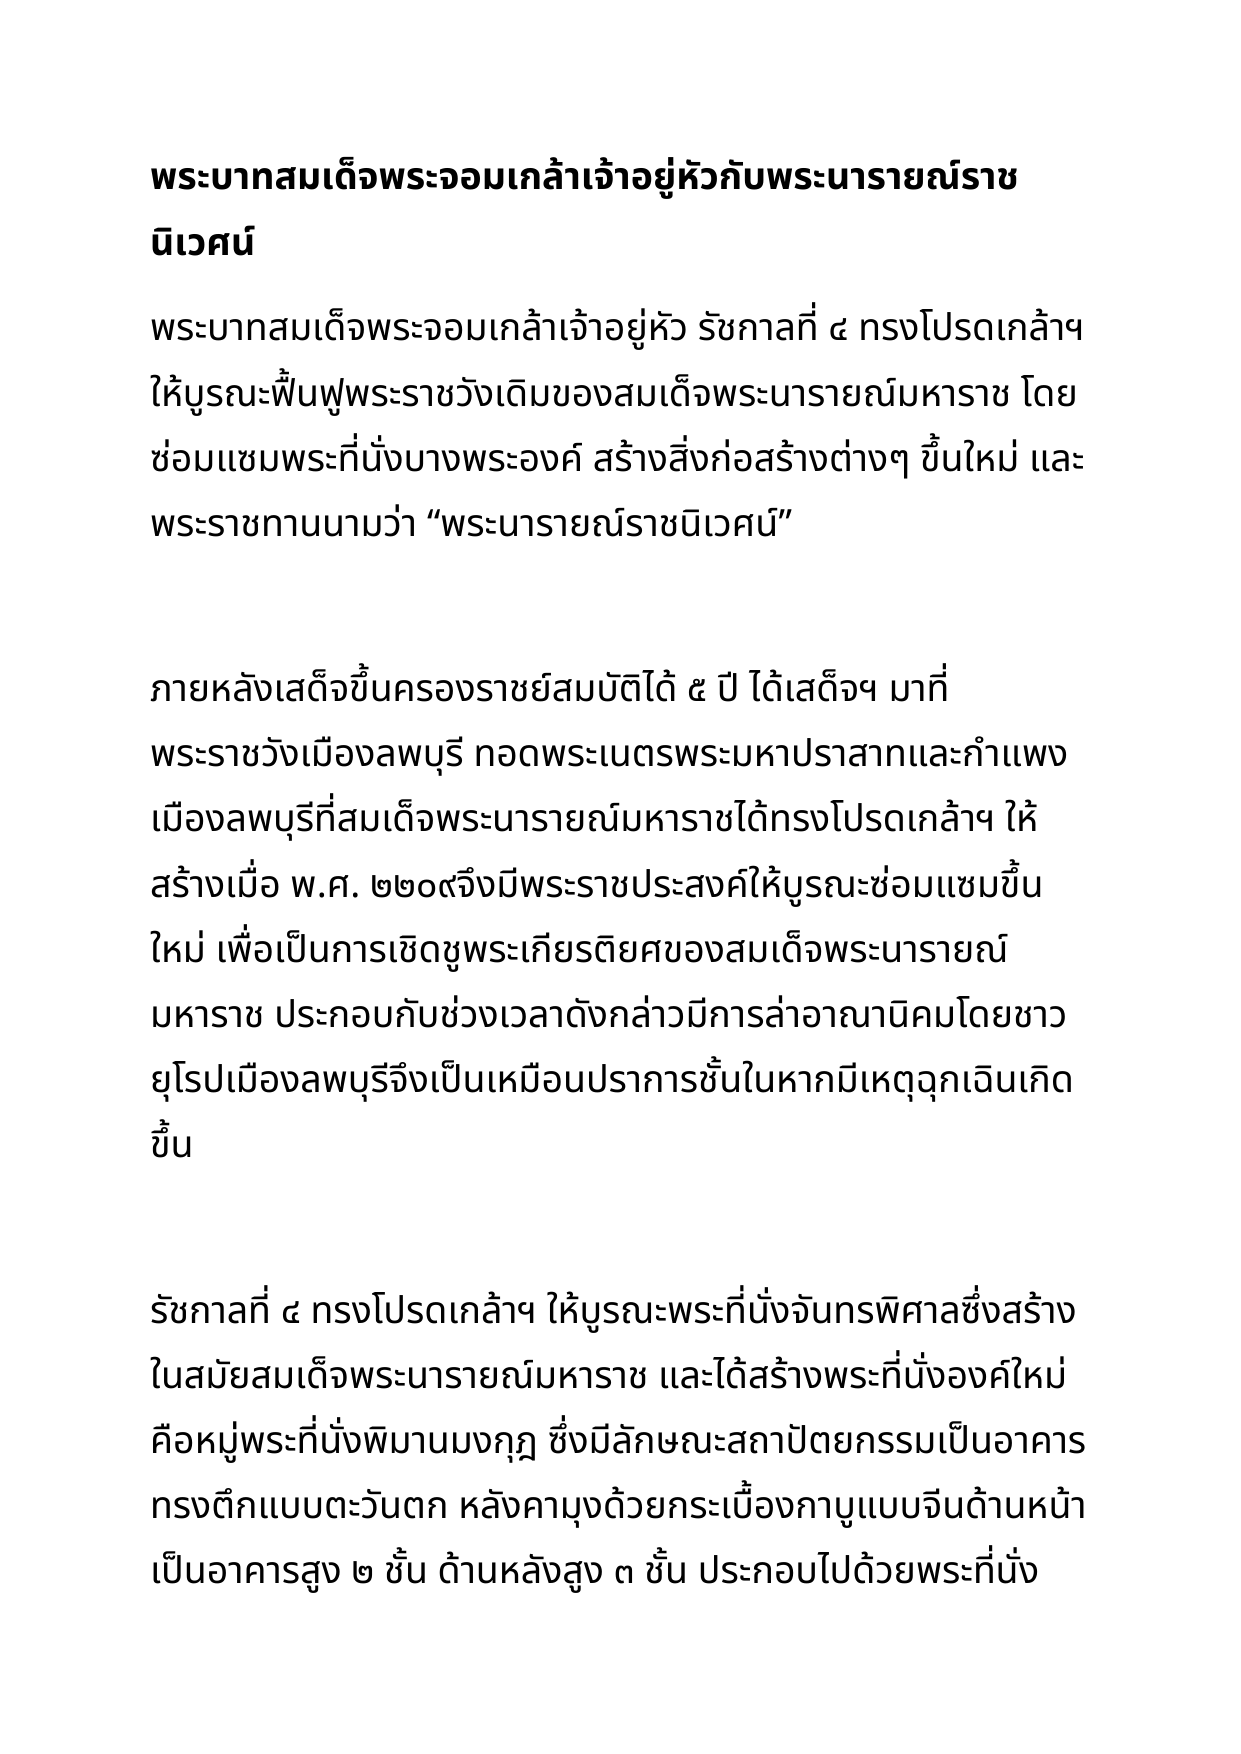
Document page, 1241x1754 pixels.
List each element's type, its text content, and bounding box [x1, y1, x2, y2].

text พระบาทสมเด็จพระจอมเกล้าเจ้าอยู่หัวกับพระนารายณ์ราชนิเวศน์ [150, 150, 1090, 272]
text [150, 1283, 1090, 1600]
text ภายหลังเสด็จขึ้นครองราชย์สมบัติได้ ๕ ปี ได้เสด็จฯ มาที่พระราชวังเมืองลพบุรี ทอดพระเนตรพระมหาปราสาทและกำแพงเมืองลพบุรีที่สมเด็จพระนารายณ์มหาราชได้ทรงโปรดเกล้าฯ ให้สร้างเมื่อ พ.ศ. ๒๒๐๙จึงมีพระราชประสงค์ให้บูรณะซ่อมแซมขึ้นใหม่ เพื่อเป็นการเชิดชูพระเกียรติยศของสมเด็จพระนารายณ์มหาราช ประกอบกับช่วงเวลาดังกล่าวมีการล่าอาณานิคมโดยชาวยุโรปเมืองลพบุรีจึงเป็นเหมือนปราการชั้นในหากมีเหตุฉุกเฉินเกิดขึ้น [150, 662, 1090, 1174]
text พระบาทสมเด็จพระจอมเกล้าเจ้าอยู่หัว รัชกาลที่ ๔ ทรงโปรดเกล้าฯ ให้บูรณะฟื้นฟูพระราชวังเดิมของสมเด็จพระนารายณ์มหาราช โดยซ่อมแซมพระที่นั่งบางพระองค์ สร้างสิ่งก่อสร้างต่างๆ ขึ้นใหม่ และพระราชทานนามว่า “พระนารายณ์ราชนิเวศน์” [150, 301, 1090, 553]
